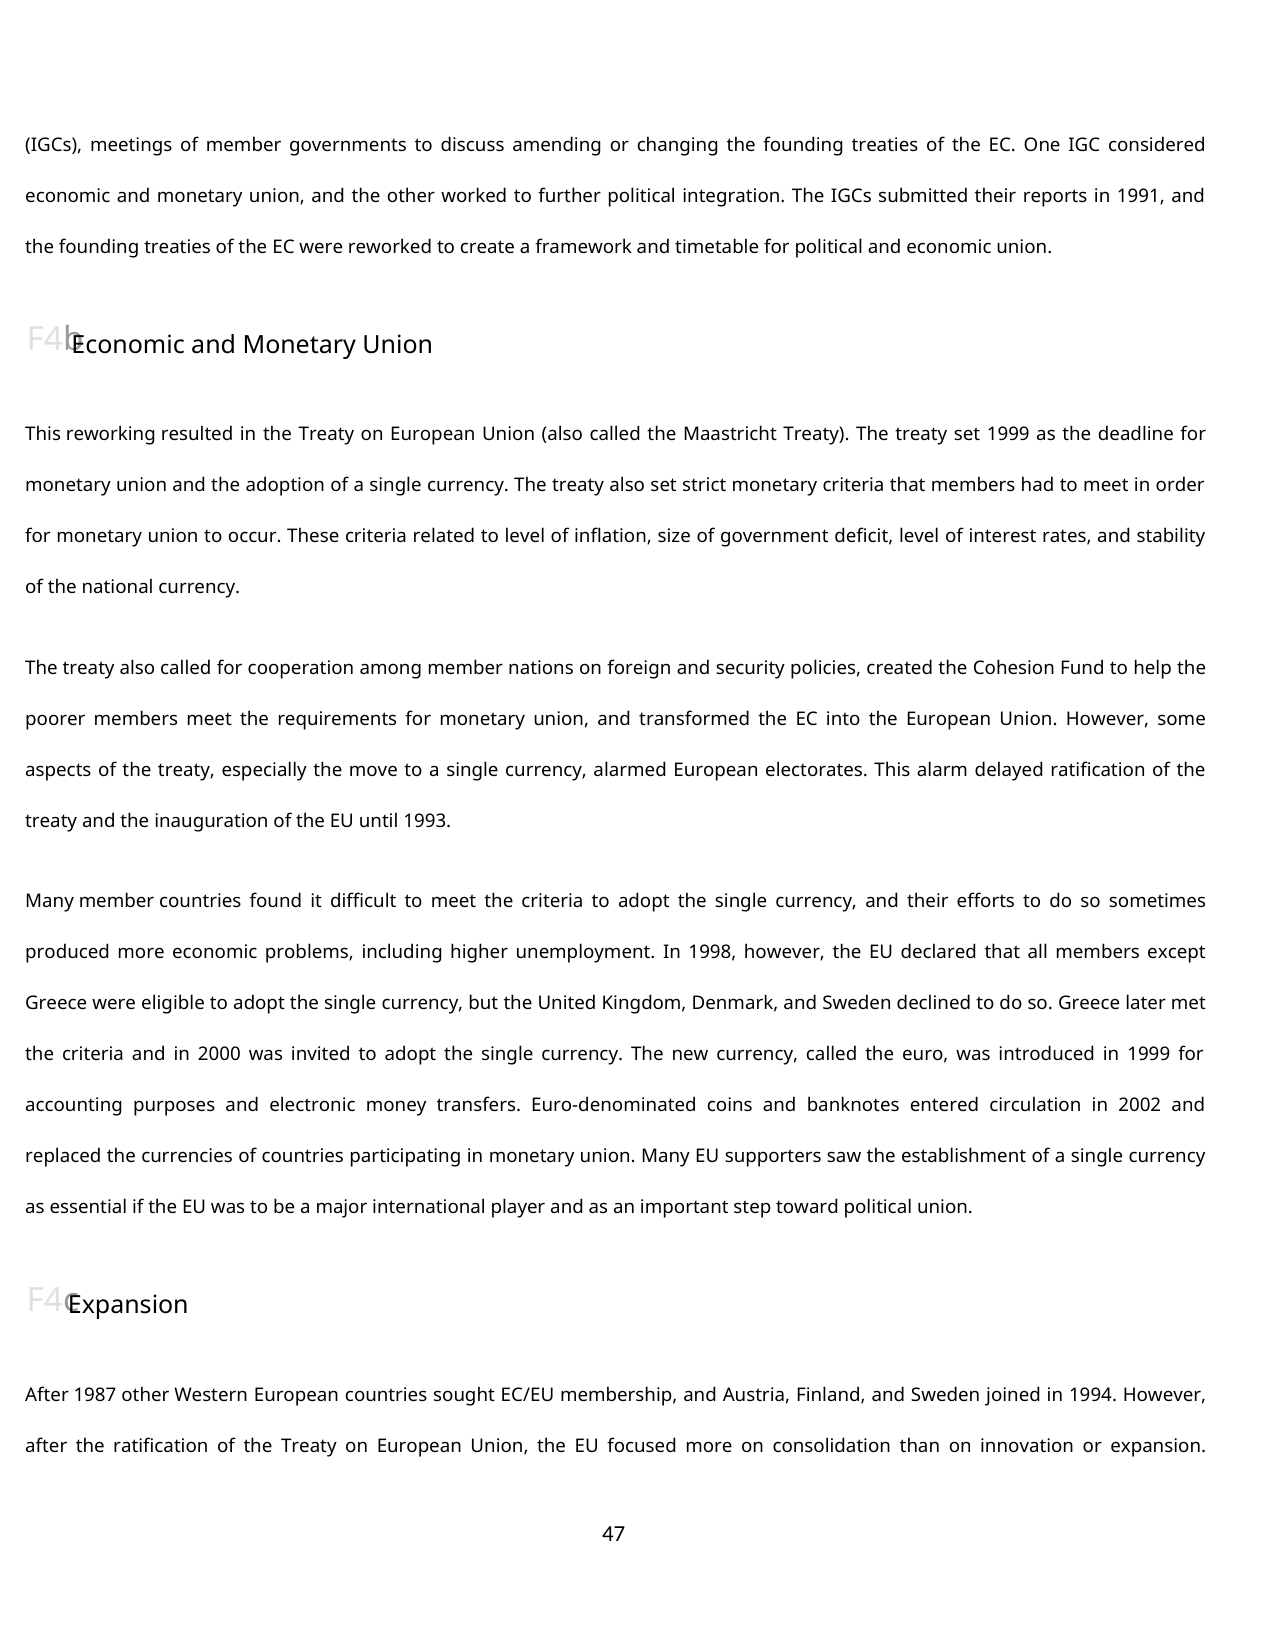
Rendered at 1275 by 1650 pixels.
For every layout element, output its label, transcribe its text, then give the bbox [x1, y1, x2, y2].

table_header F4c [84, 1274, 114, 1352]
table_header F4b [84, 314, 118, 391]
text This reworking resulted in the Treaty on European Union (also called the Maastricht Treaty). The treaty set 1999 as the deadline for monetary union and the adoption of a single currency. The treaty also set strict monetary criteria that members had to meet in order for monetary union to occur. These criteria related to level of inflation, size of government deficit, level of interest rates, and stability of the national currency. [25, 421, 1207, 599]
table_header Economic and Monetary Union [129, 314, 474, 391]
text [25, 1381, 1207, 1457]
table_header Expansion [125, 1274, 218, 1352]
text The treaty also called for cooperation among member nations on foreign and security policies, created the Cohesion Fund to help the poorer members meet the requirements for monetary union, and transformed the EC into the European Union. However, some aspects of the treaty, especially the move to a single currency, alarmed European electorates. This alarm delayed ratification of the treaty and the inauguration of the EU until 1993. [25, 654, 1207, 833]
table_header [118, 314, 129, 391]
table_header [114, 1274, 125, 1352]
text Many member countries found it difficult to meet the criteria to adopt the single currency, and their efforts to do so sometimes produced more economic problems, including higher unemployment. In 1998, however, the EU declared that all members except Greece were eligible to adopt the single currency, but the United Kingdom, Denmark, and Sweden declined to do so. Greece later met the criteria and in 2000 was invited to adopt the single currency. The new currency, called the euro, was introduced in 1999 for accounting purposes and electronic money transfers. Euro-denominated coins and banknotes entered circulation in 2002 and replaced the currencies of countries participating in monetary union. Many EU supporters saw the establishment of a single currency as essential if the EU was to be a major international player and as an important step toward political union. [25, 887, 1207, 1219]
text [25, 131, 1207, 259]
